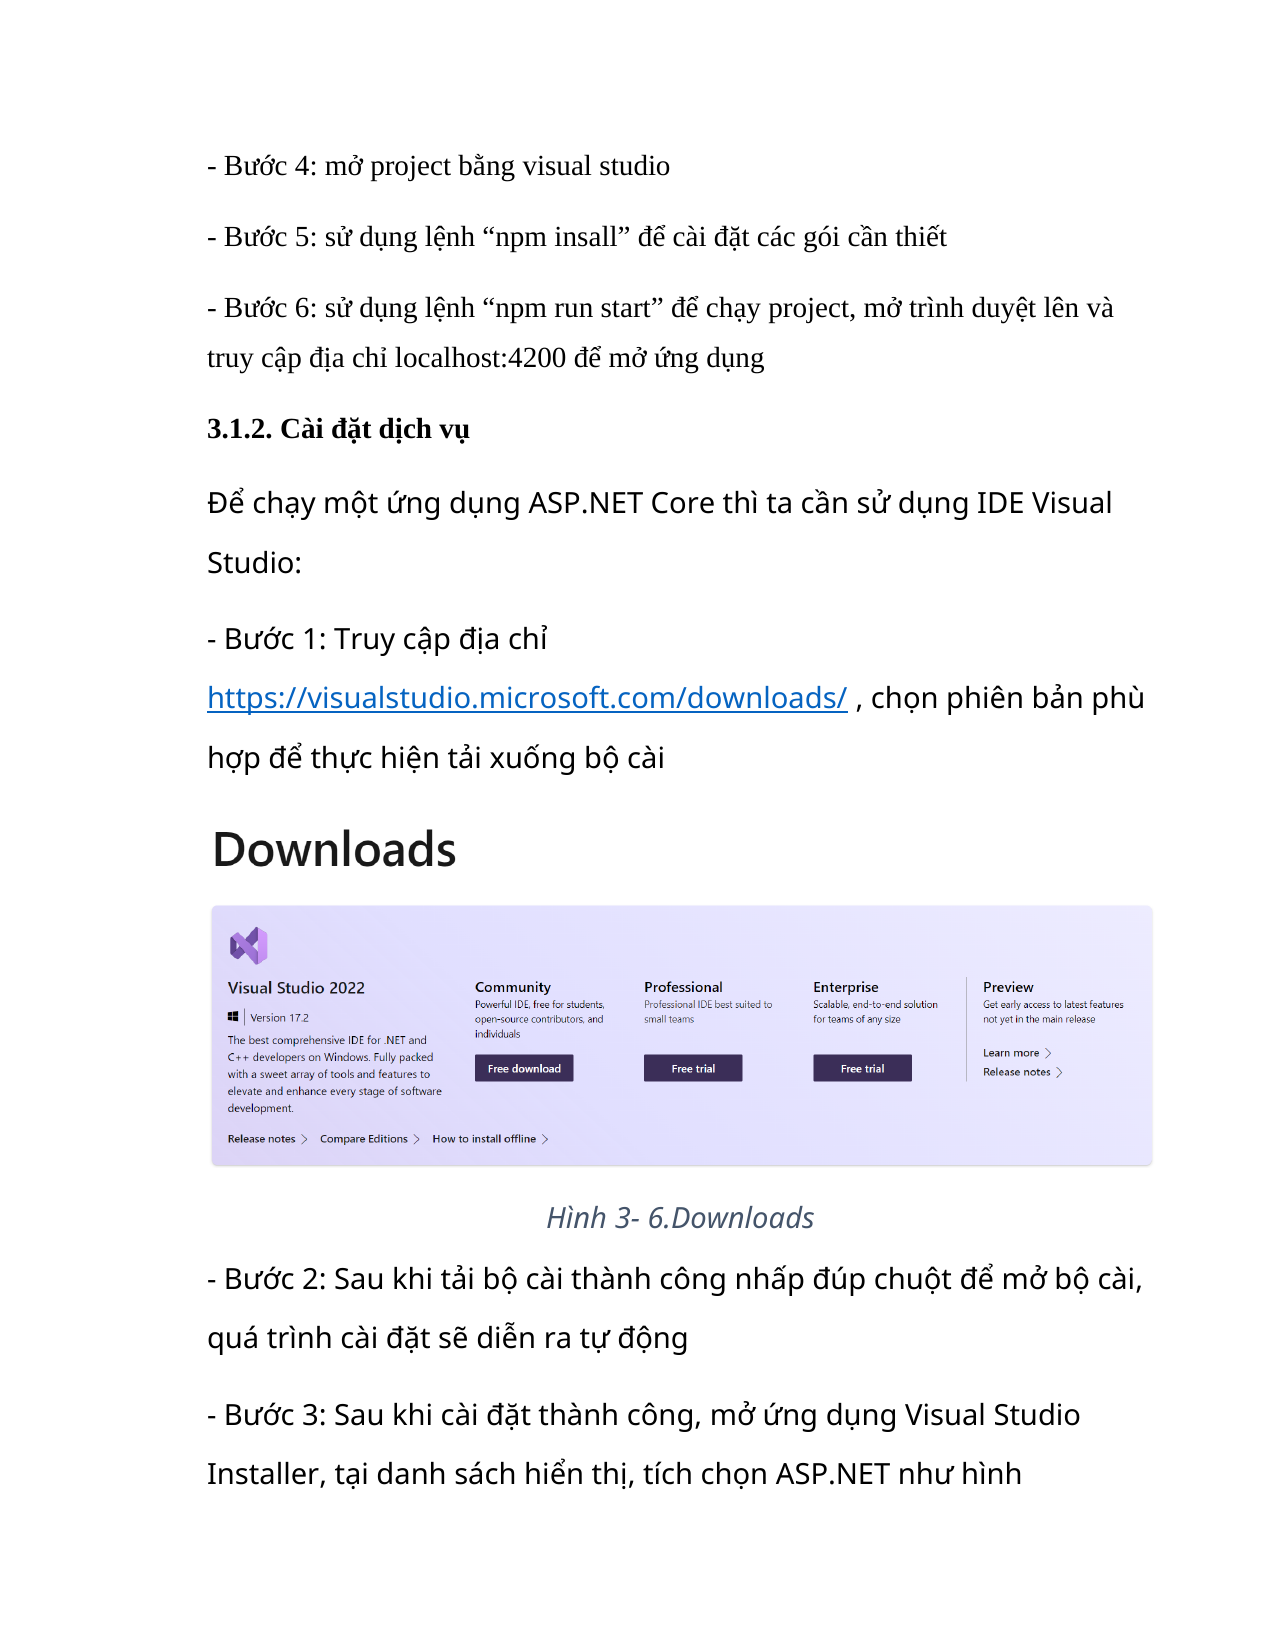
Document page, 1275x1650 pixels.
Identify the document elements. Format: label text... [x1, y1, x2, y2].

text - Bước 3: Sau khi cài đặt thành công, mở ứng dụng Visual Studio Installer, tại danh sách hiển thị, tích chọn ASP.NET như hình [207, 1394, 1157, 1493]
text - Bước 6: sử dụng lệnh “npm run start” để chạy project, mở trình duyệt lên và truy cập địa chỉ localhost:4200 để mở ứng dụng [207, 290, 1157, 374]
text Hình 3- 6.Downloads [207, 1198, 1157, 1237]
picture [206, 813, 1157, 1168]
text - Bước 2: Sau khi tải bộ cài thành công nhấp đúp chuột để mở bộ cài, quá trình cài đặt sẽ diễn ra tự động [207, 1258, 1157, 1357]
text - Bước 1: Truy cập địa chỉ https://visualstudio.microsoft.com/downloads/ , chọn phiên bản phù hợp để thực hiện tải xuống bộ cài [207, 618, 1157, 777]
text - Bước 5: sử dụng lệnh “npm insall” để cài đặt các gói cần thiết [207, 219, 1157, 252]
text Để chạy một ứng dụng ASP.NET Core thì ta cần sử dụng IDE Visual Studio: [207, 483, 1157, 582]
text - Bước 4: mở project bằng visual studio [207, 148, 1157, 181]
text 3.1.2. Cài đặt dịch vụ [207, 411, 1157, 445]
